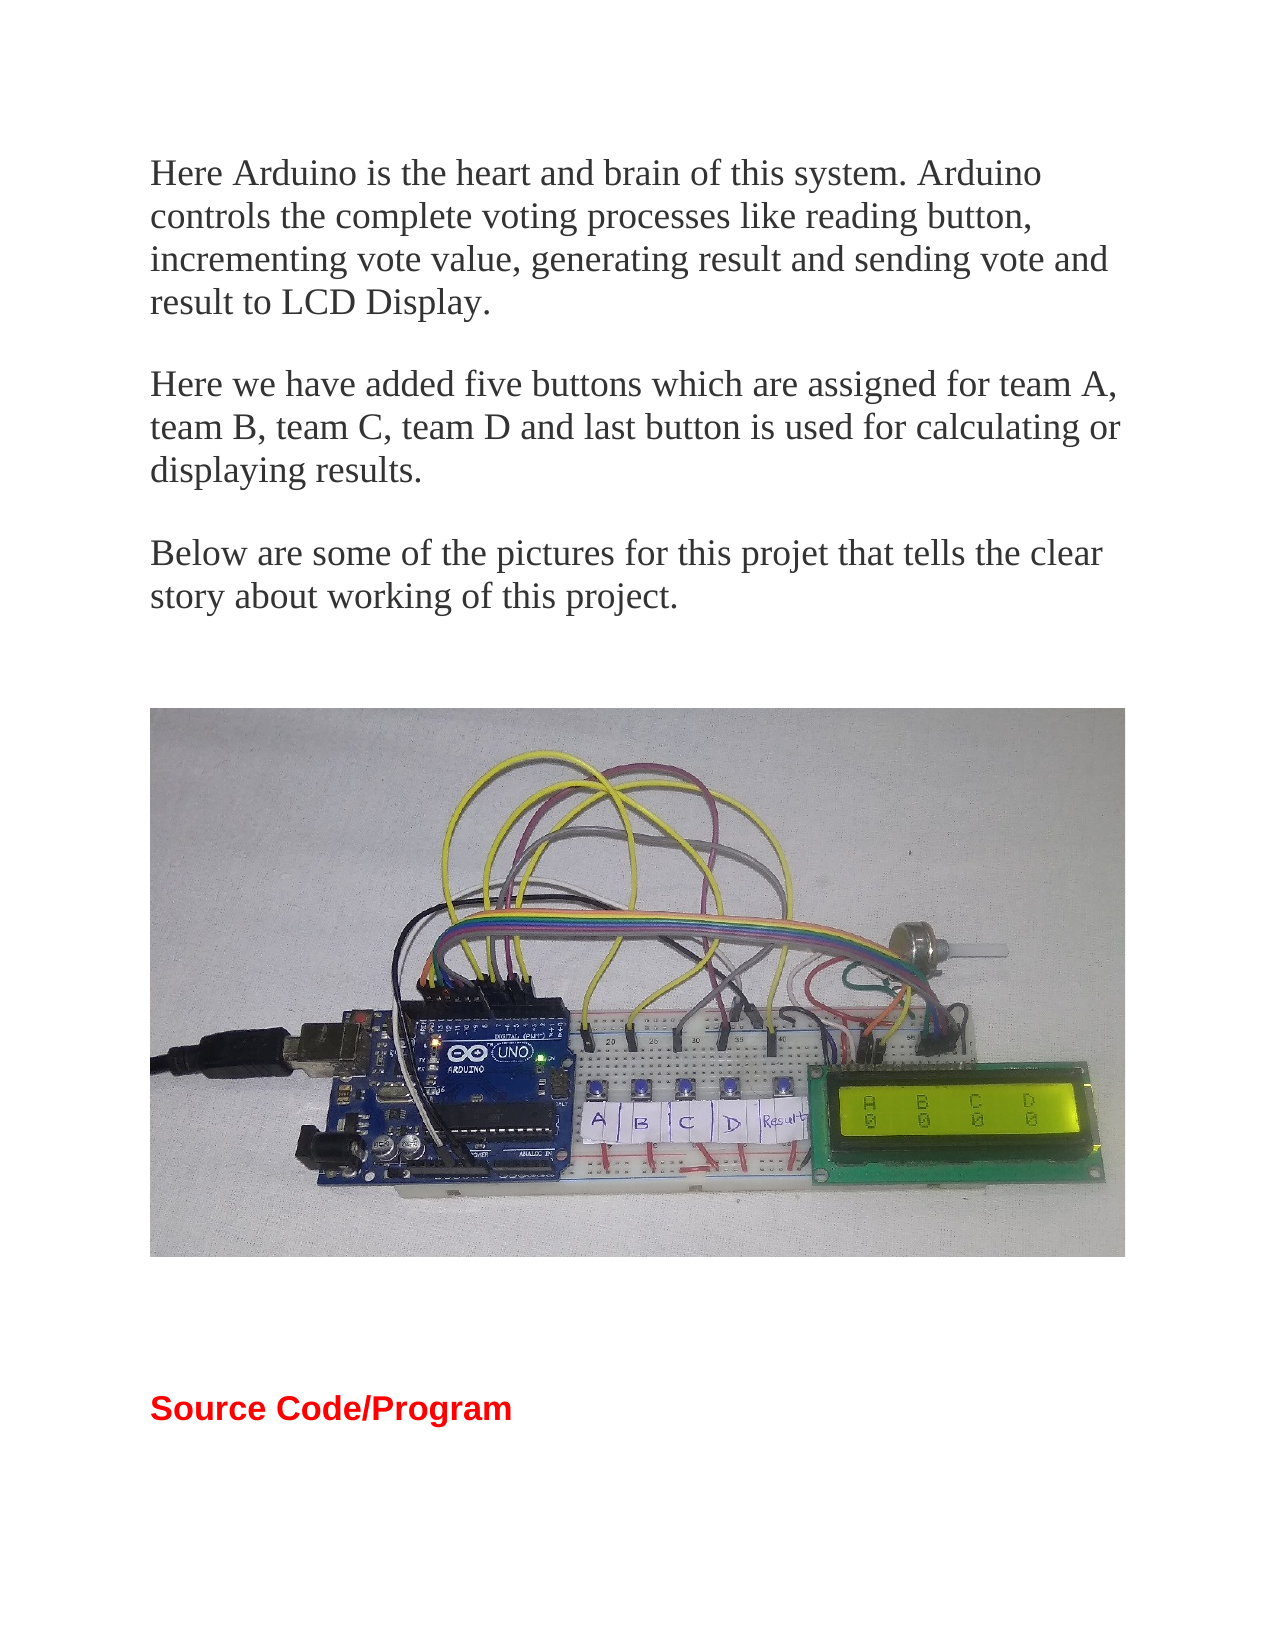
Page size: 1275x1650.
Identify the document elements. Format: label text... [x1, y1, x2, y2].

text Here Arduino is the heart and brain of this system. Arduino controls the complete voting processes like reading button, incrementing vote value, generating result and sending vote and result to LCD Display. [150, 150, 1125, 322]
text Here we have added five buttons which are assigned for team A, team B, team C, team D and last button is used for calculating or displaying results. [150, 362, 1125, 491]
picture [150, 708, 1125, 1257]
subtitle Source Code/Program [150, 1388, 1125, 1427]
text Below are some of the pictures for this projet that tells the clear story about working of this project. [150, 530, 1125, 616]
